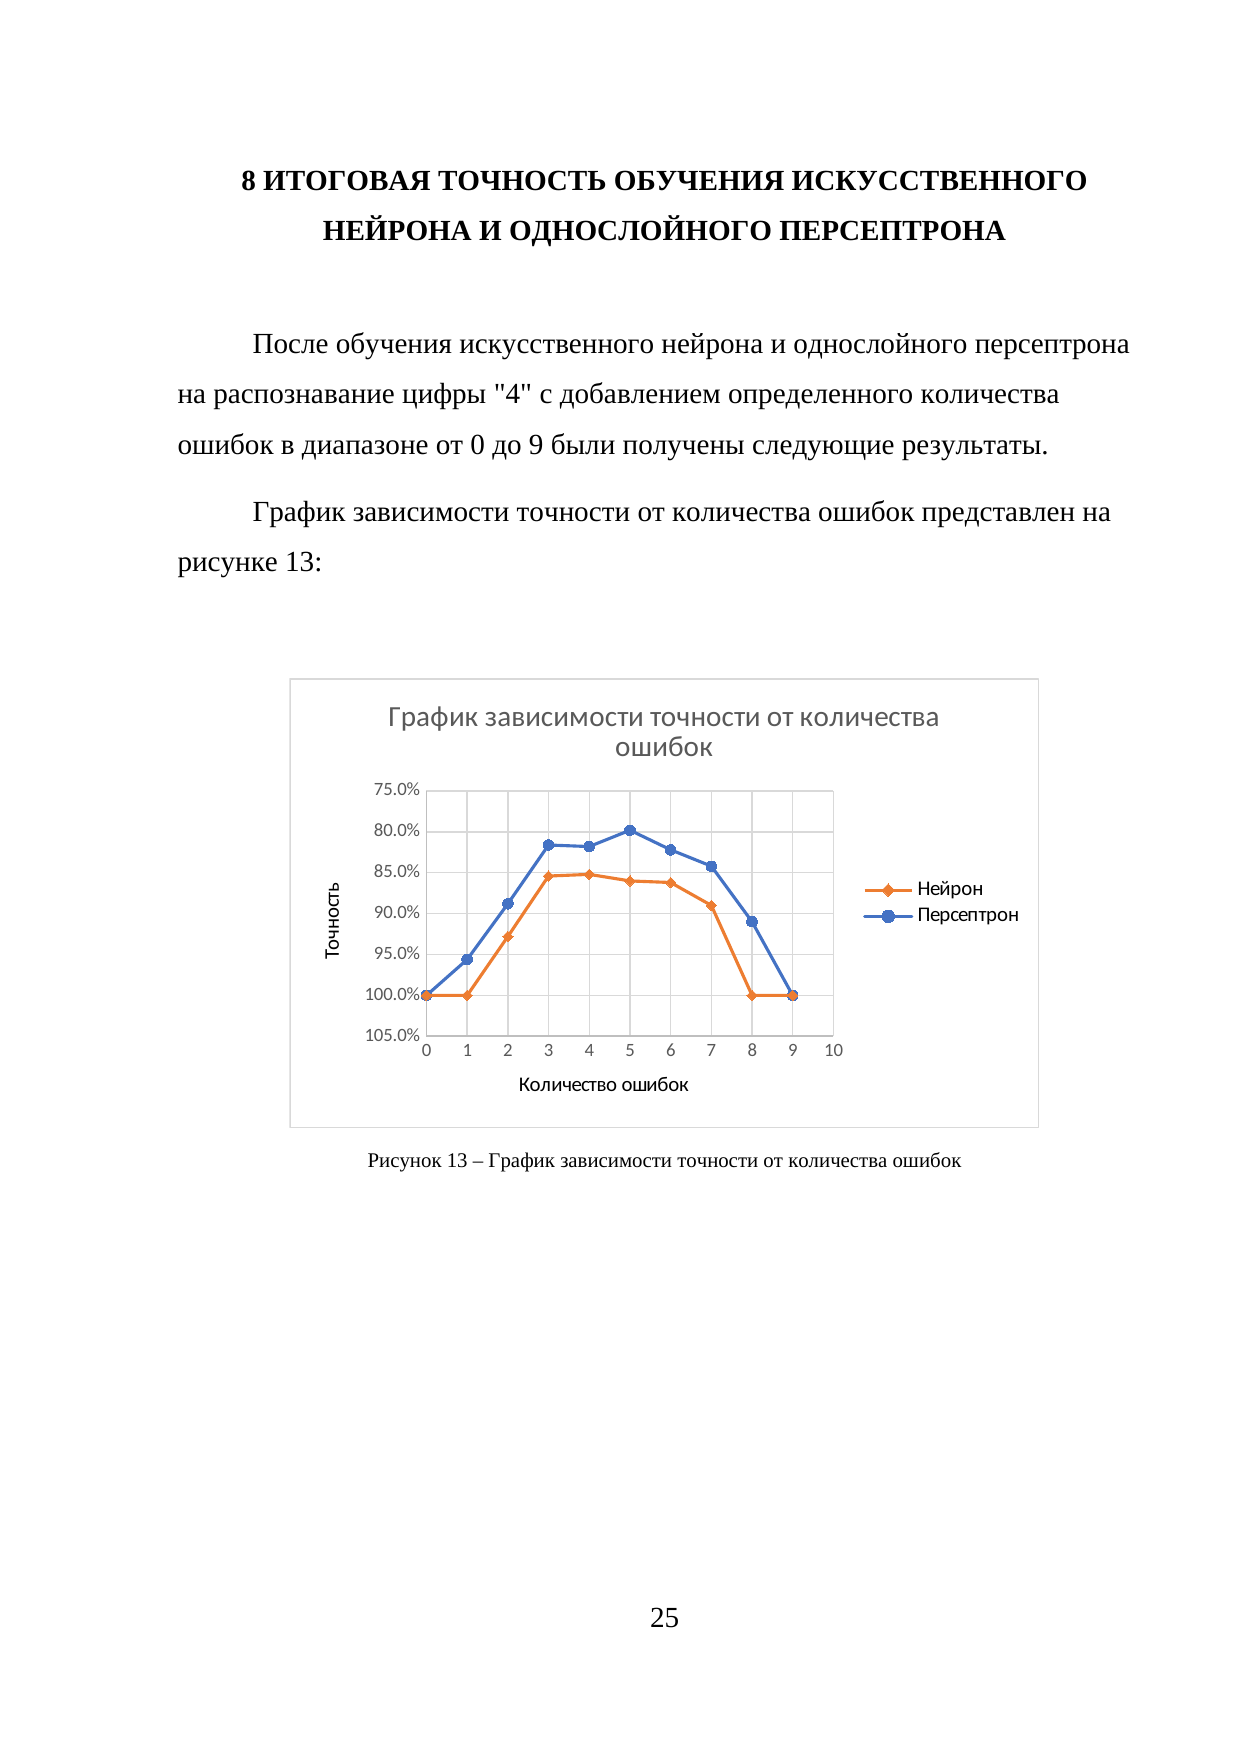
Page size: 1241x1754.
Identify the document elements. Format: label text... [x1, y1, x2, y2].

text График зависимости точности от количества ошибок представлен на рисунке 13: [177, 494, 1152, 578]
text После обучения искусственного нейрона и однослойного персептрона на распознавание цифры "4" с добавлением определенного количества ошибок в диапазоне от 0 до 9 были получены следующие результаты. [177, 326, 1152, 461]
text 8 ИТОГОВАЯ ТОЧНОСТЬ ОБУЧЕНИЯ ИСКУССТВЕННОГО НЕЙРОНА И ОДНОСЛОЙНОГО ПЕРСЕПТРОНА [177, 163, 1152, 247]
text Рисунок 13 – График зависимости точности от количества ошибок [177, 1147, 1152, 1172]
